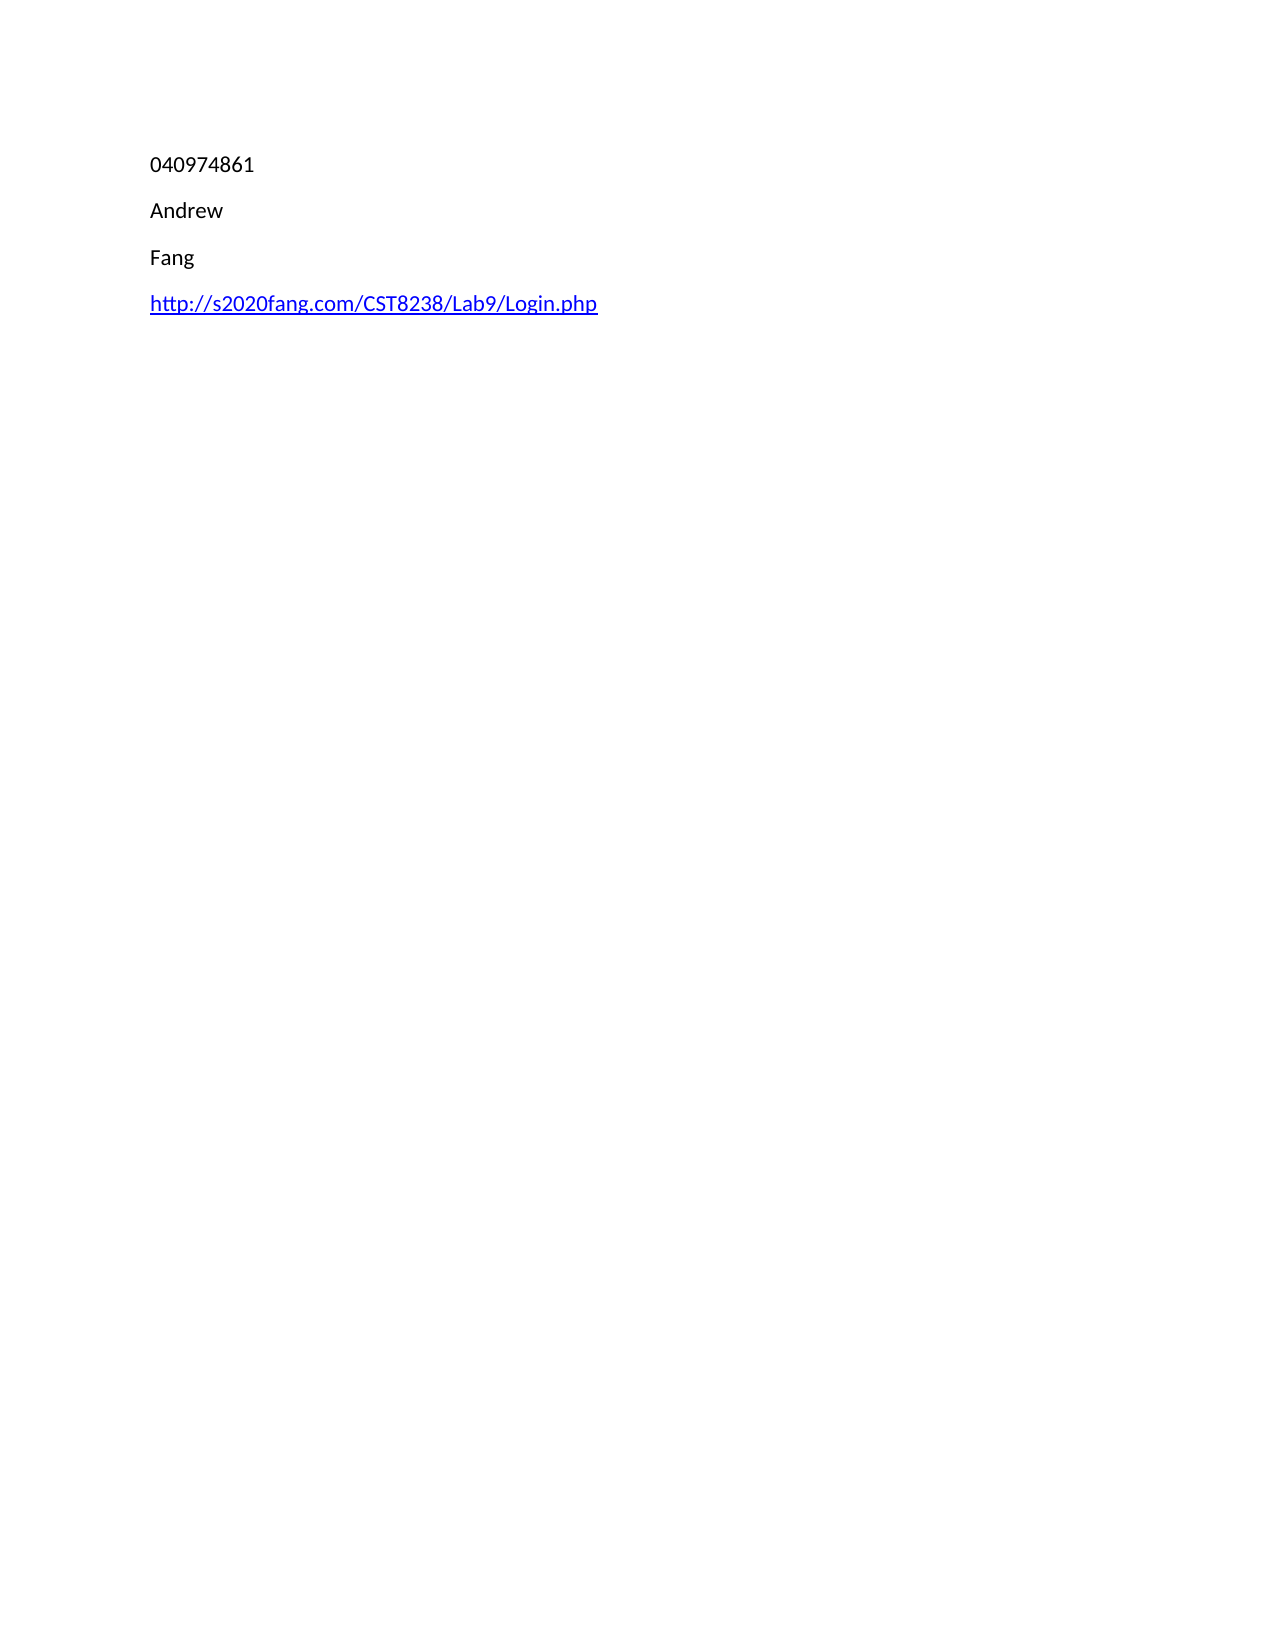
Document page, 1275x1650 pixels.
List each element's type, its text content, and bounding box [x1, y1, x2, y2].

text http://s2020fang.com/CST8238/Lab9/Login.php [150, 289, 1125, 317]
text Fang [150, 243, 1125, 271]
text Andrew [150, 196, 1125, 224]
text 040974861 [150, 150, 1125, 178]
